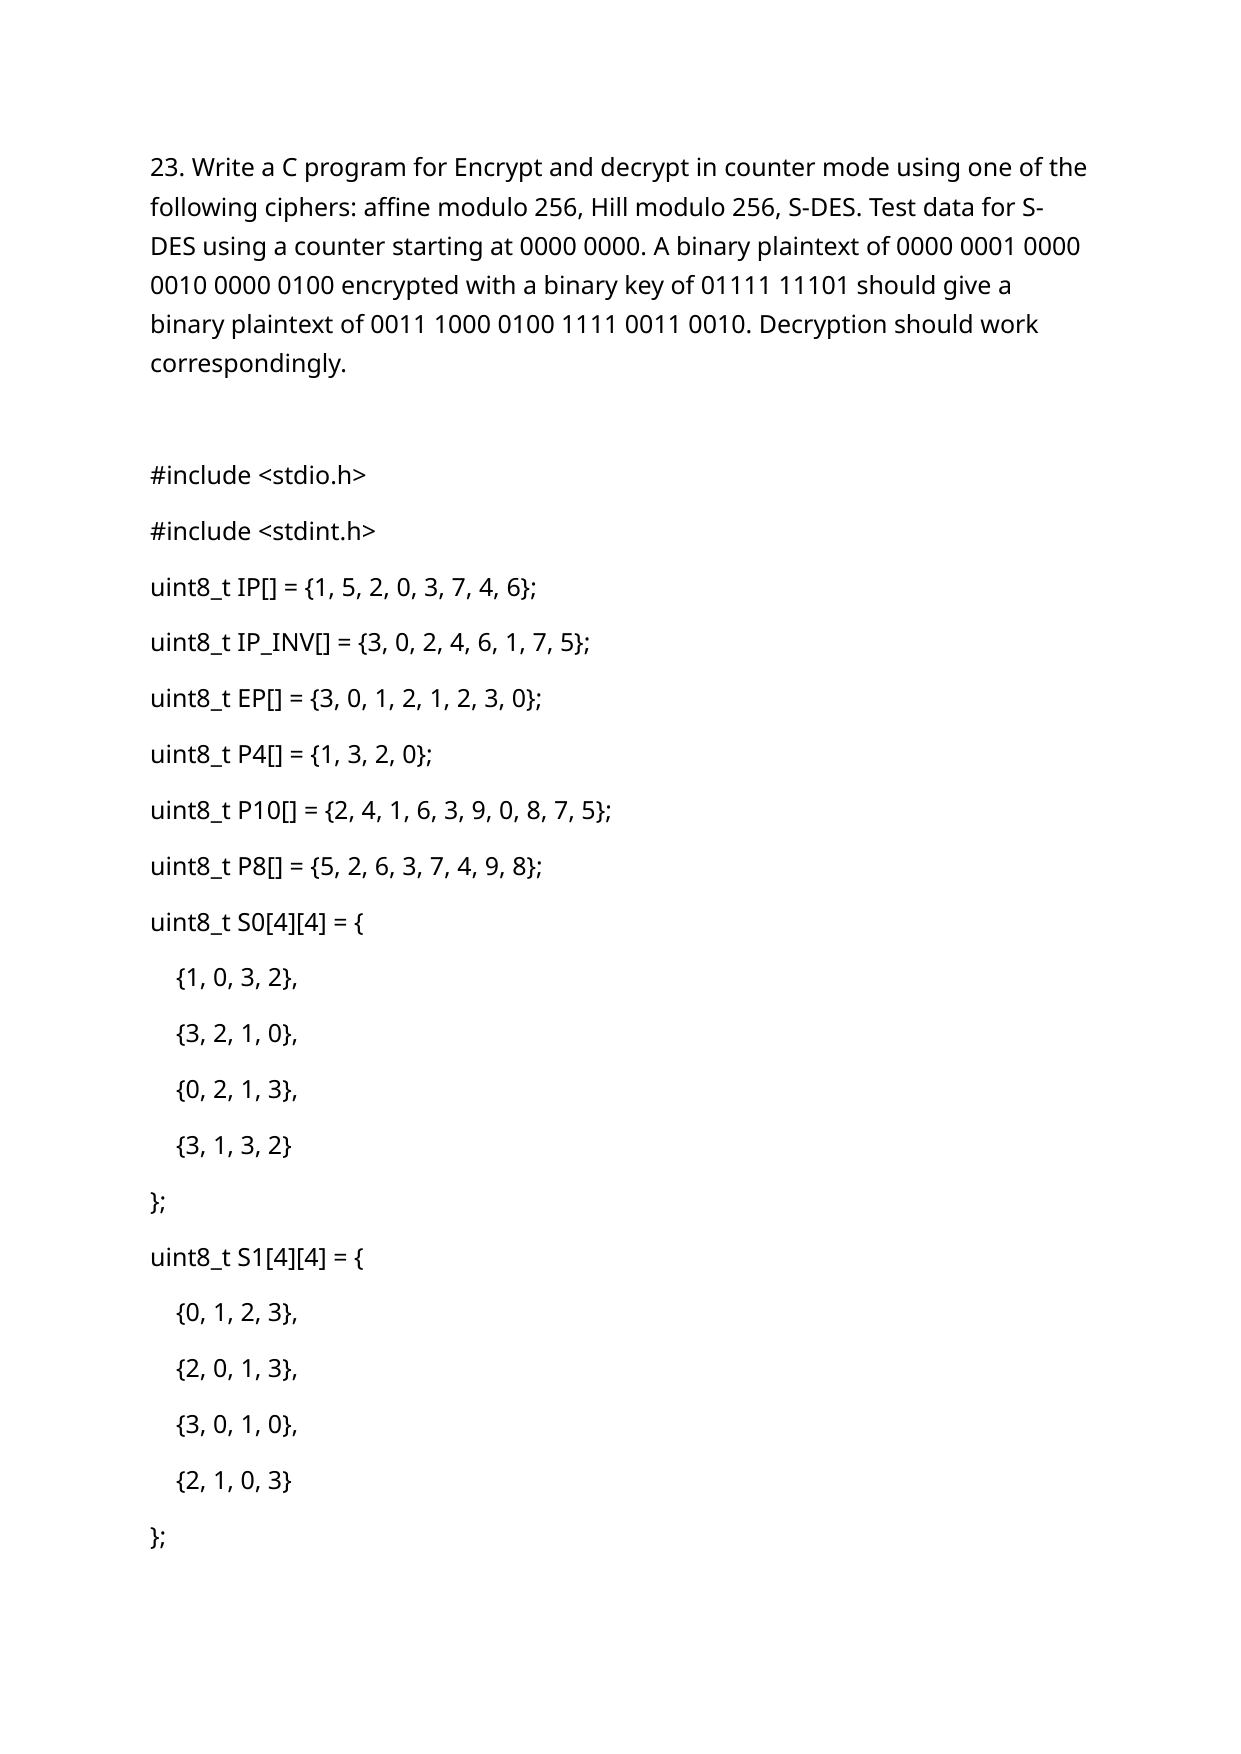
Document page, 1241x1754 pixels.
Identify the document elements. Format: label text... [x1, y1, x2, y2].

text #include <stdio.h> [150, 457, 1090, 492]
text #include <stdint.h> [150, 513, 1090, 547]
text uint8_t P4[] = {1, 3, 2, 0}; [150, 737, 1090, 771]
text {1, 0, 3, 2}, [150, 960, 1090, 994]
text {0, 2, 1, 3}, [150, 1072, 1090, 1106]
text uint8_t IP[] = {1, 5, 2, 0, 3, 7, 4, 6}; [150, 569, 1090, 603]
text {2, 0, 1, 3}, [150, 1351, 1090, 1385]
text uint8_t P10[] = {2, 4, 1, 6, 3, 9, 0, 8, 7, 5}; [150, 792, 1090, 827]
text }; [150, 1518, 1090, 1552]
text uint8_t P8[] = {5, 2, 6, 3, 7, 4, 9, 8}; [150, 848, 1090, 882]
text uint8_t S0[4][4] = { [150, 904, 1090, 938]
text {0, 1, 2, 3}, [150, 1295, 1090, 1329]
text uint8_t S1[4][4] = { [150, 1239, 1090, 1273]
text uint8_t IP_INV[] = {3, 0, 2, 4, 6, 1, 7, 5}; [150, 625, 1090, 659]
text {3, 0, 1, 0}, [150, 1407, 1090, 1441]
text {2, 1, 0, 3} [150, 1462, 1090, 1497]
text {3, 1, 3, 2} [150, 1127, 1090, 1162]
text }; [150, 1183, 1090, 1217]
text 23. Write a C program for Encrypt and decrypt in counter mode using one of the following ciphers: affine modulo 256, Hill modulo 256, S-DES. Test data for S-DES using a counter starting at 0000 0000. A binary plaintext of 0000 0001 0000 0010 0000 0100 encrypted with a binary key of 01111 11101 should give a binary plaintext of 0011 1000 0100 1111 0011 0010. Decryption should work correspondingly. [150, 150, 1090, 380]
text uint8_t EP[] = {3, 0, 1, 2, 1, 2, 3, 0}; [150, 681, 1090, 715]
text {3, 2, 1, 0}, [150, 1016, 1090, 1050]
